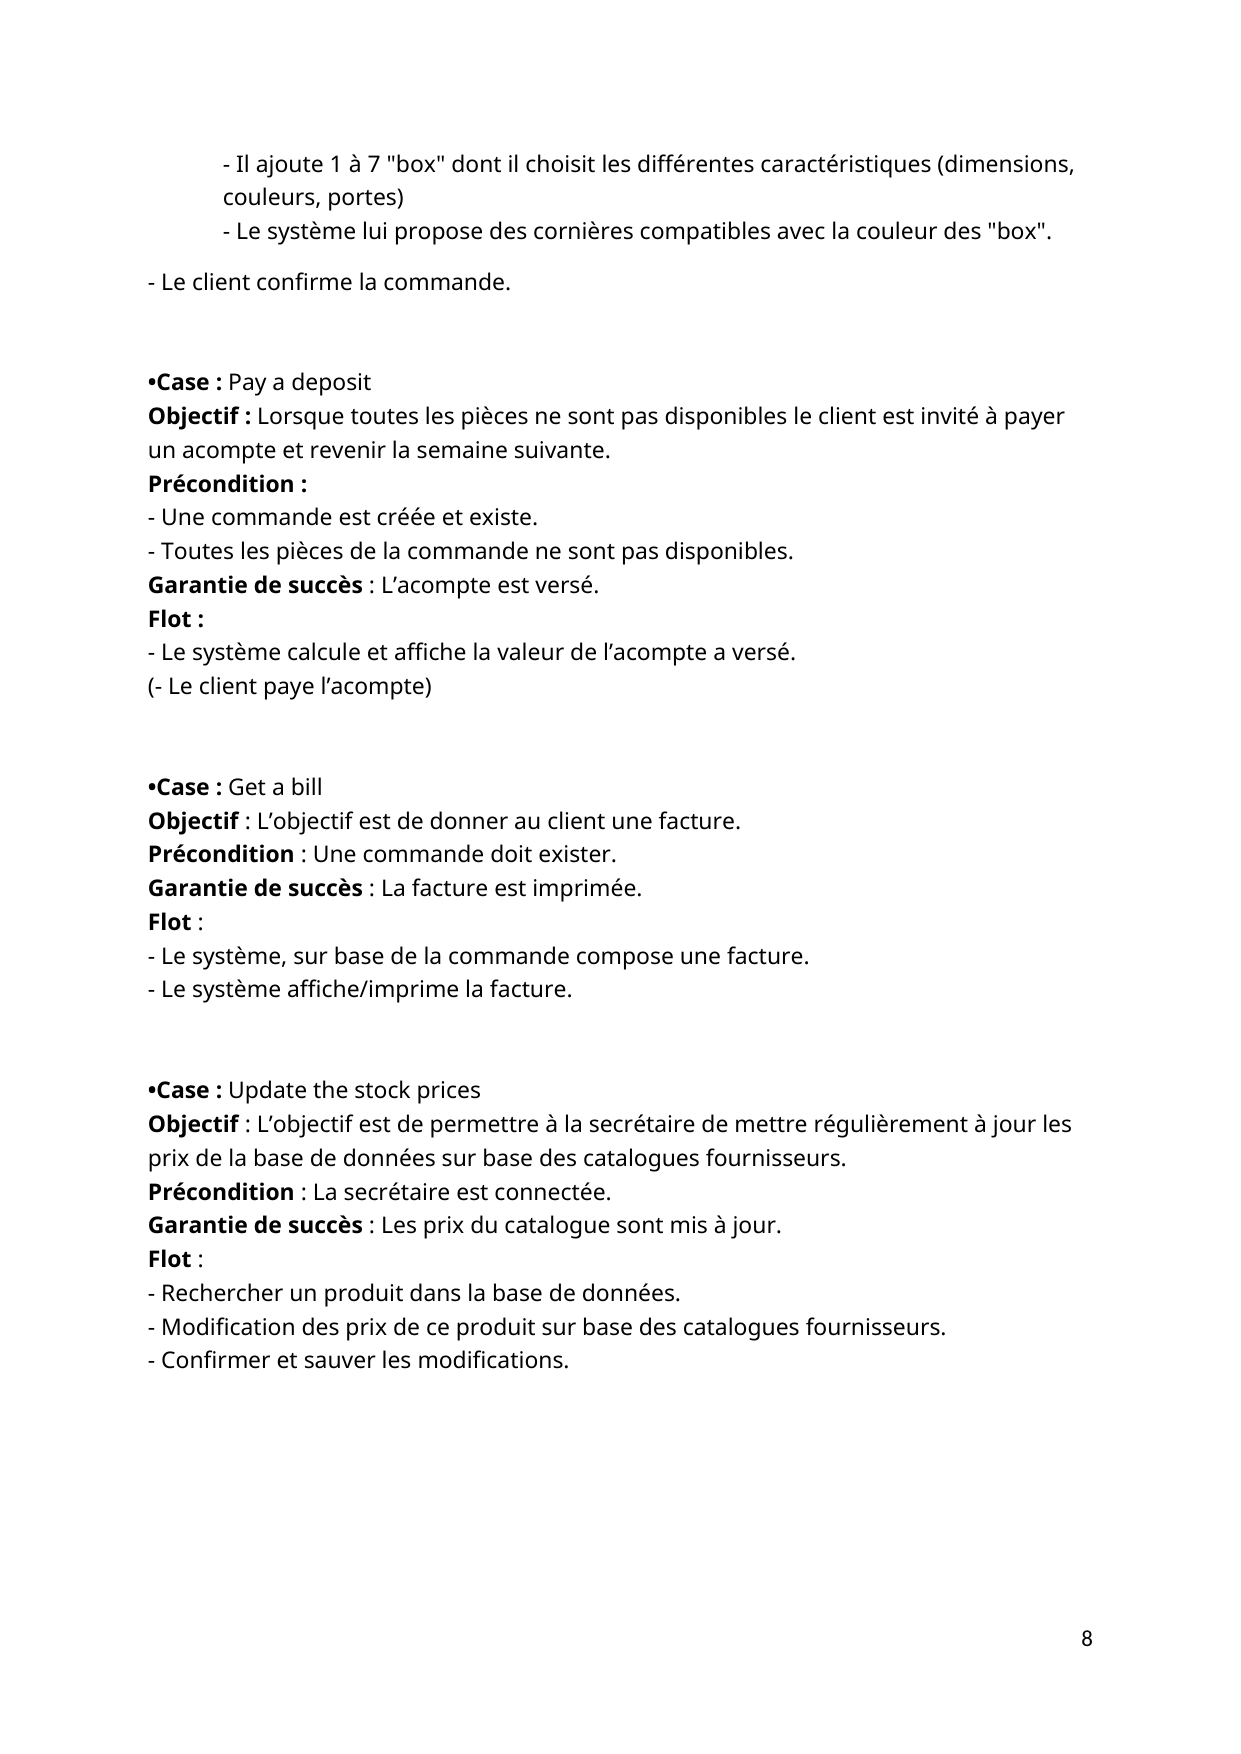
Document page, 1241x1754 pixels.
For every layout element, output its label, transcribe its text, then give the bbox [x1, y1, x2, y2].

text •Case : Pay a deposit Objectif : Lorsque toutes les pièces ne sont pas disponibles le client est invité à payer un acompte et revenir la semaine suivante. Précondition : - Une commande est créée et existe. - Toutes les pièces de la commande ne sont pas disponibles. Garantie de succès : L’acompte est versé. Flot : - Le système calcule et affiche la valeur de l’acompte a versé. (- Le client paye l’acompte) [148, 366, 1093, 701]
text •Case : Update the stock prices Objectif : L’objectif est de permettre à la secrétaire de mettre régulièrement à jour les prix de la base de données sur base des catalogues fournisseurs. Précondition : La secrétaire est connectée. Garantie de succès : Les prix du catalogue sont mis à jour. Flot : - Rechercher un produit dans la base de données. - Modification des prix de ce produit sur base des catalogues fournisseurs. - Confirmer et sauver les modifications. [148, 1074, 1093, 1376]
text - Il ajoute 1 à 7 "box" dont il choisit les différentes caractéristiques (dimensions, couleurs, portes) - Le système lui propose des cornières compatibles avec la couleur des "box". [223, 148, 1093, 246]
text •Case : Get a bill Objectif : L’objectif est de donner au client une facture. Précondition : Une commande doit exister. Garantie de succès : La facture est imprimée. Flot : - Le système, sur base de la commande compose une facture. - Le système affiche/imprime la facture. [148, 771, 1093, 1005]
text - Le client confirme la commande. [148, 266, 1093, 297]
